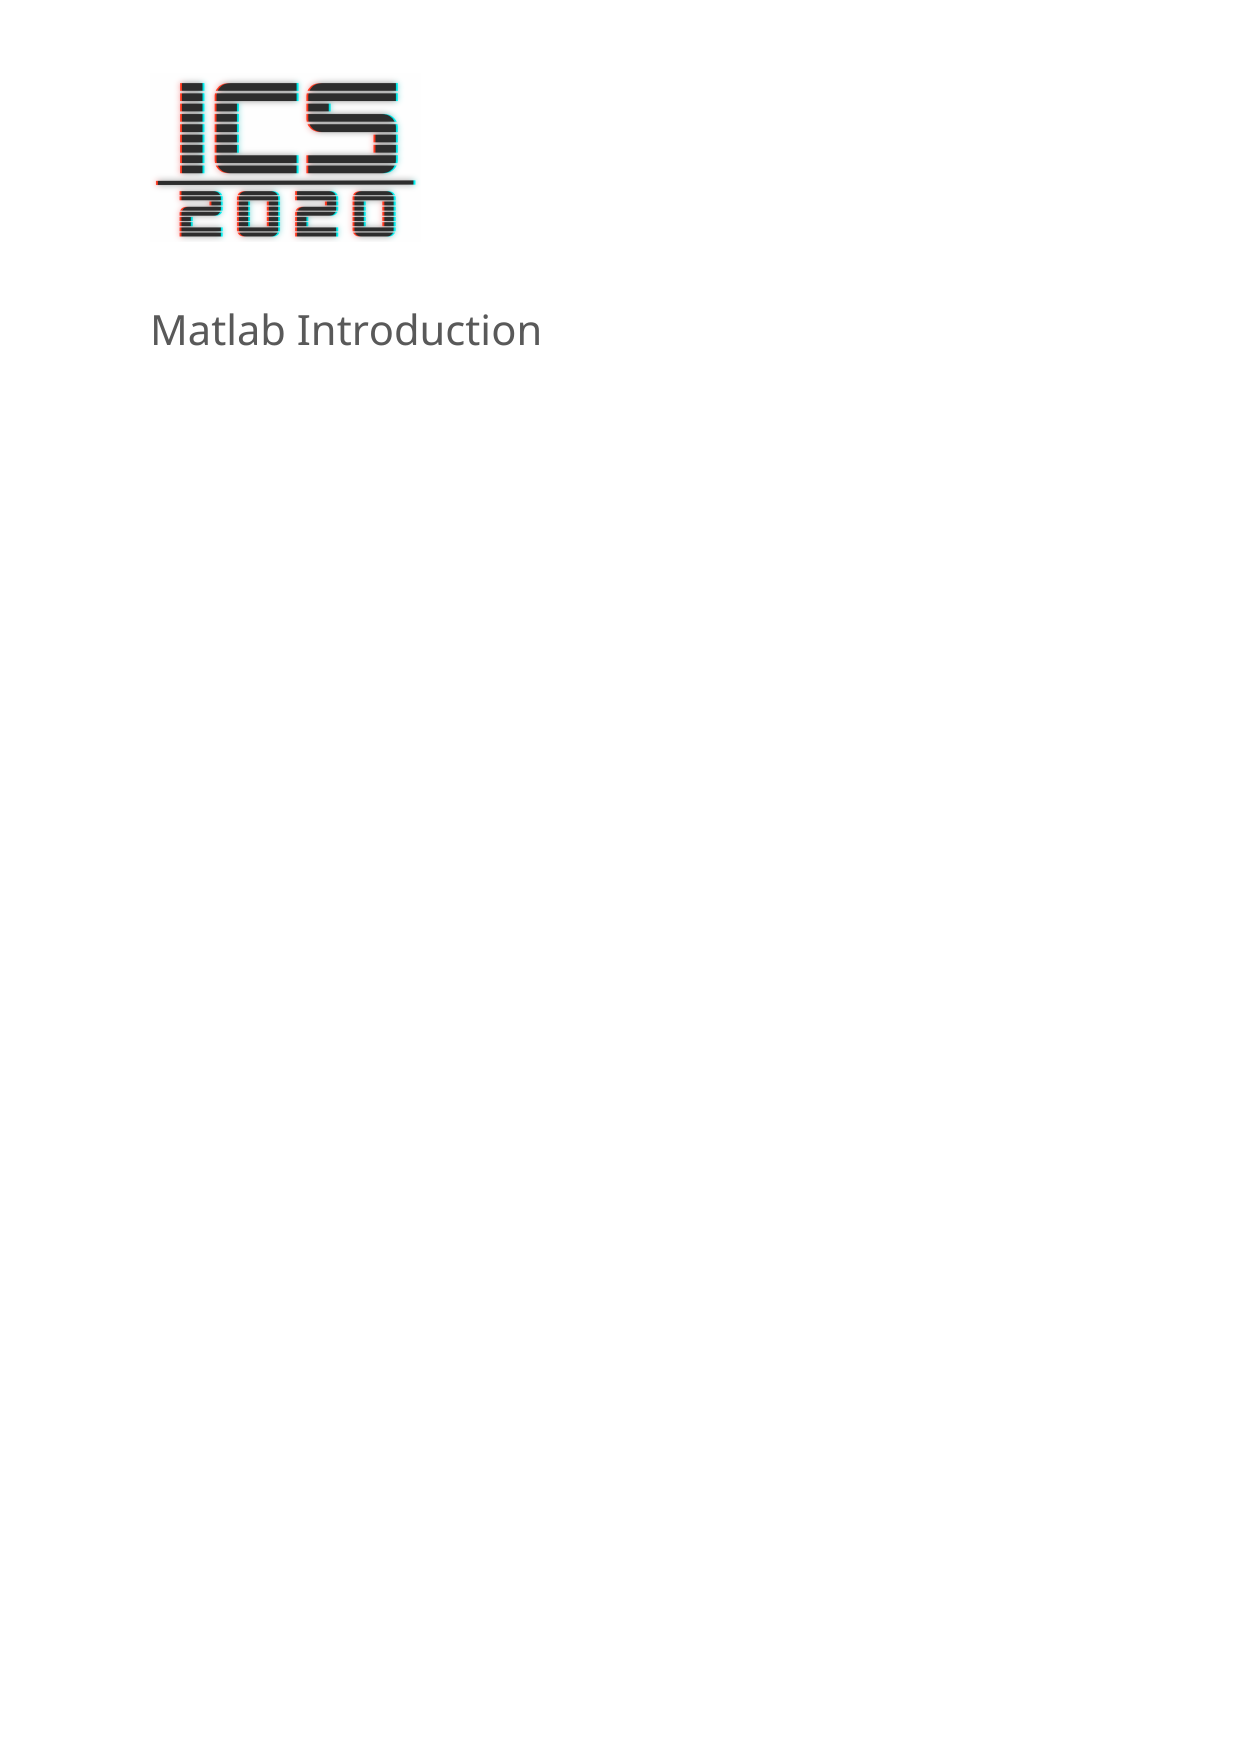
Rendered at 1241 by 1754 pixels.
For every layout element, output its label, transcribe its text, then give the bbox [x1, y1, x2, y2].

picture [150, 73, 421, 242]
subtitle Matlab Introduction [150, 300, 1090, 357]
